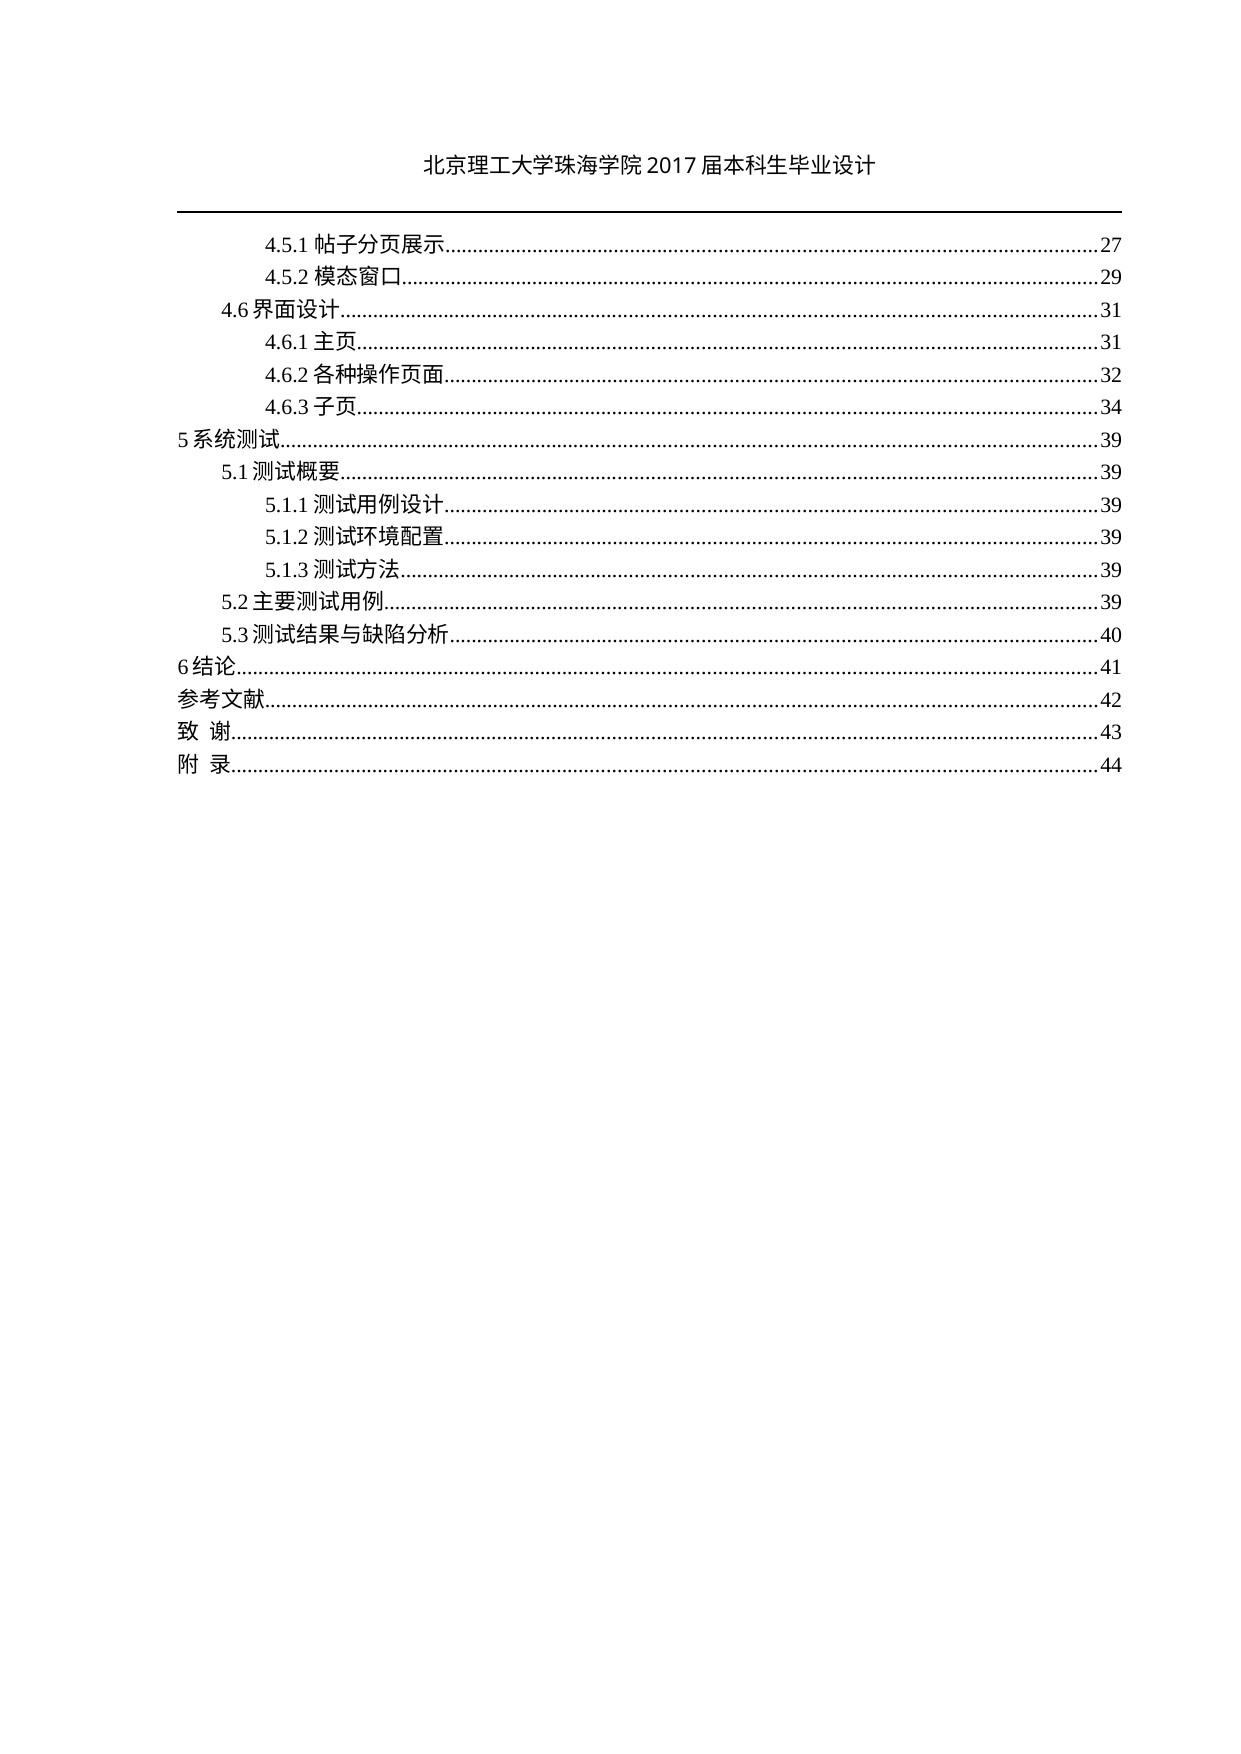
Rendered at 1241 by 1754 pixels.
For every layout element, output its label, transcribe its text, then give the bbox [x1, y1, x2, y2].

text 4.5.1 帖子分页展示 27 [265, 226, 1122, 259]
text 4.6.2各种操作页面 32 [265, 356, 1122, 389]
text 5.1.3测试方法 39 [265, 551, 1122, 584]
text 6结论 41 [177, 649, 1122, 681]
text 5.2主要测试用例 39 [221, 584, 1122, 616]
text 4.6.1主页 31 [265, 324, 1122, 356]
text 参考文献 42 [177, 681, 1122, 714]
text 5.1.1测试用例设计 39 [265, 486, 1122, 519]
text 附 录 44 [177, 746, 1122, 779]
text 5.1.2测试环境配置 39 [265, 519, 1122, 551]
text 4.5.2 模态窗口 29 [265, 259, 1122, 291]
text 5系统测试 39 [177, 421, 1122, 454]
text 致 谢 43 [177, 714, 1122, 746]
text 5.3测试结果与缺陷分析 40 [221, 616, 1122, 649]
text 4.6界面设计 31 [221, 291, 1122, 324]
text 5.1测试概要 39 [221, 454, 1122, 486]
text 4.6.3子页 34 [265, 389, 1122, 421]
